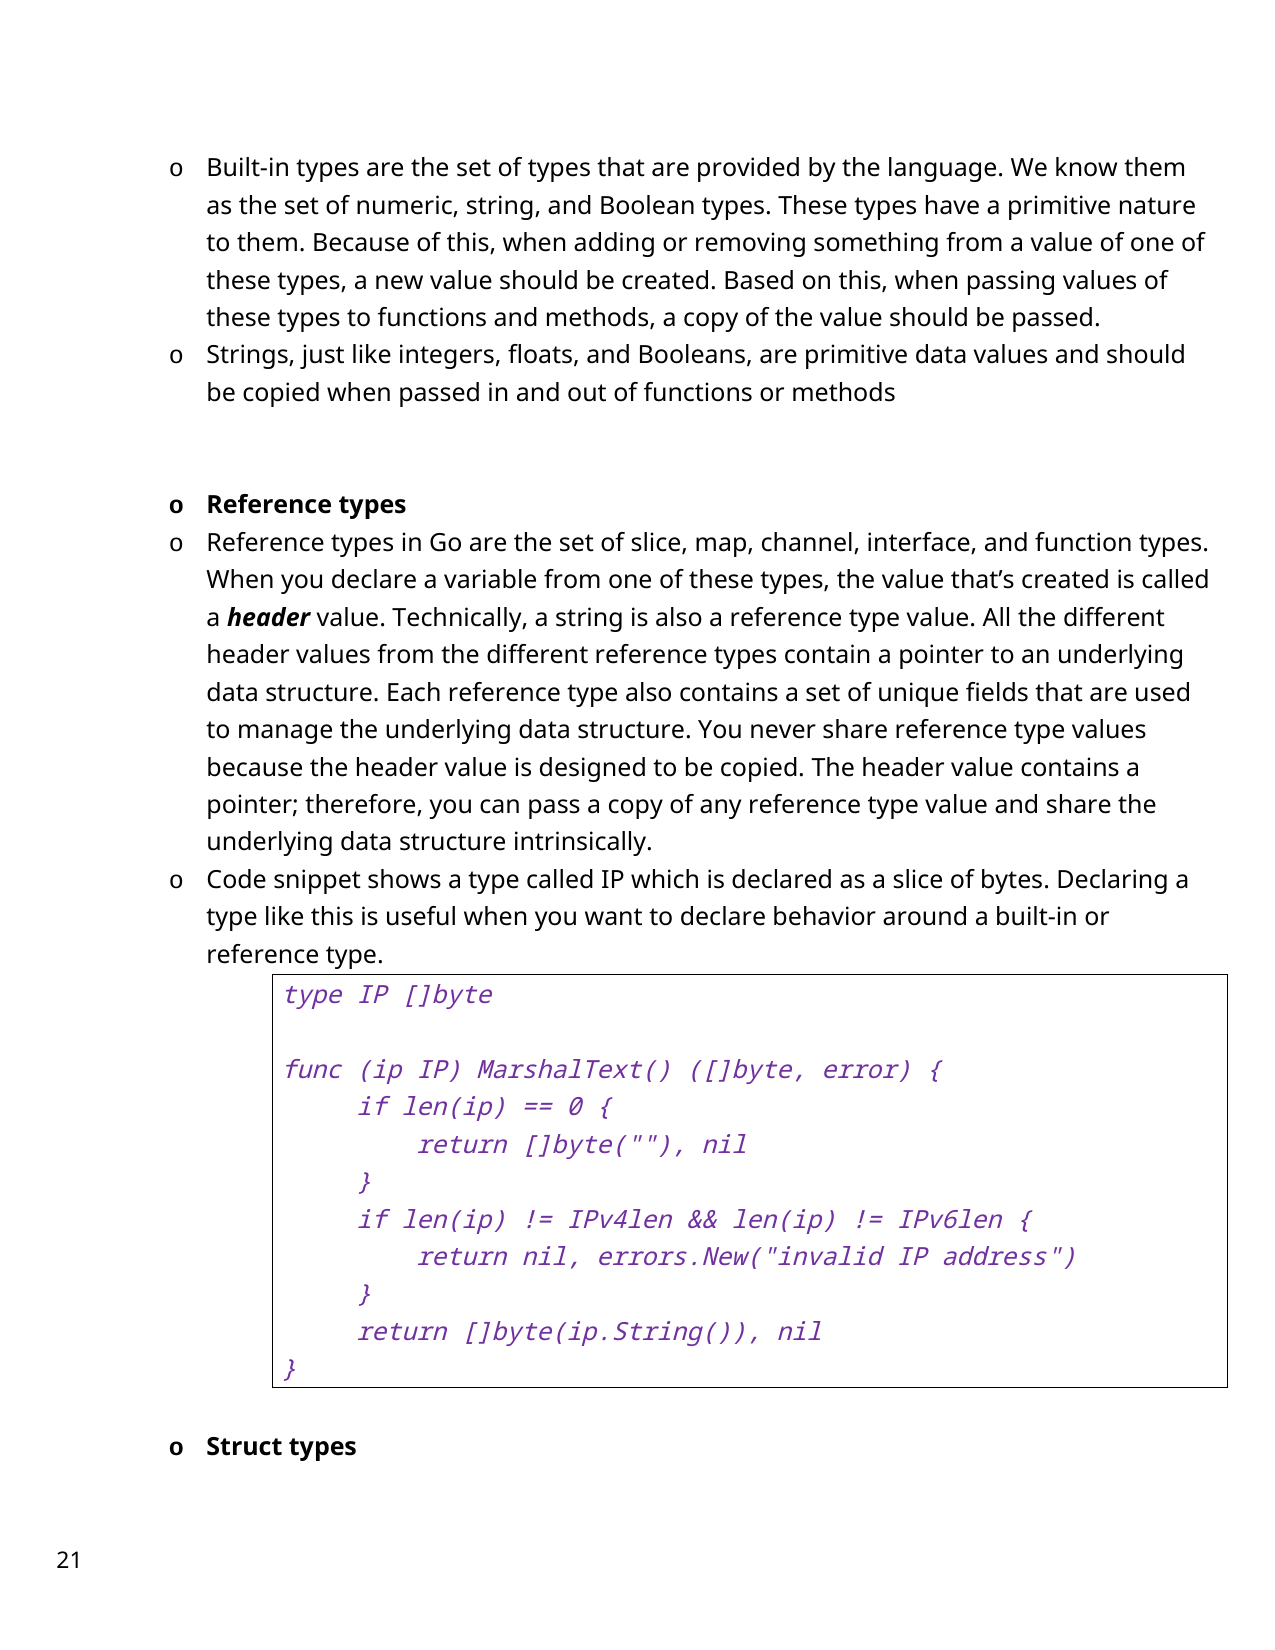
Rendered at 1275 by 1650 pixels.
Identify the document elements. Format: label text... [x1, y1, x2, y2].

list func (ip IP) MarshalText() ([]byte, error) { [273, 1048, 1227, 1086]
text return []byte(""), nil [273, 1123, 1227, 1161]
list Strings, just like integers, floats, and Booleans, are primitive data values and should be copied when passed in and out of functions or methods [169, 337, 1219, 409]
list Reference types [169, 487, 1219, 521]
list Struct types [169, 1429, 1219, 1463]
list } [273, 1273, 1227, 1310]
list return nil, errors.New("invalid IP address") [273, 1236, 1227, 1273]
list Code snippet shows a type called IP which is declared as a slice of bytes. Declaring a type like this is useful when you want to declare behavior around a built-in or reference type. [169, 861, 1219, 970]
list type IP []byte [273, 975, 1227, 1011]
list if len(ip) != IPv4len && len(ip) != IPv6len { [273, 1198, 1227, 1235]
list Built-in types are the set of types that are provided by the language. We know them as the set of numeric, string, and Boolean types. These types have a primitive nature to them. Because of this, when adding or removing something from a value of one of these types, a new value should be created. Based on this, when passing values of these types to functions and methods, a copy of the value should be passed. [169, 150, 1219, 334]
list return []byte(ip.String()), nil [273, 1310, 1227, 1347]
list } [273, 1161, 1227, 1198]
list } [273, 1348, 1227, 1387]
list Reference types in Go are the set of slice, map, channel, interface, and function types. When you declare a variable from one of these types, the value that’s created is called a header value. Technically, a string is also a reference type value. All the different header values from the different reference types contain a pointer to an underlying data structure. Each reference type also contains a set of unique fields that are used to manage the underlying data structure. You never share reference type values because the header value is designed to be copied. The header value contains a pointer; therefore, you can pass a copy of any reference type value and share the underlying data structure intrinsically. [169, 524, 1219, 858]
list if len(ip) == 0 { [273, 1086, 1227, 1123]
